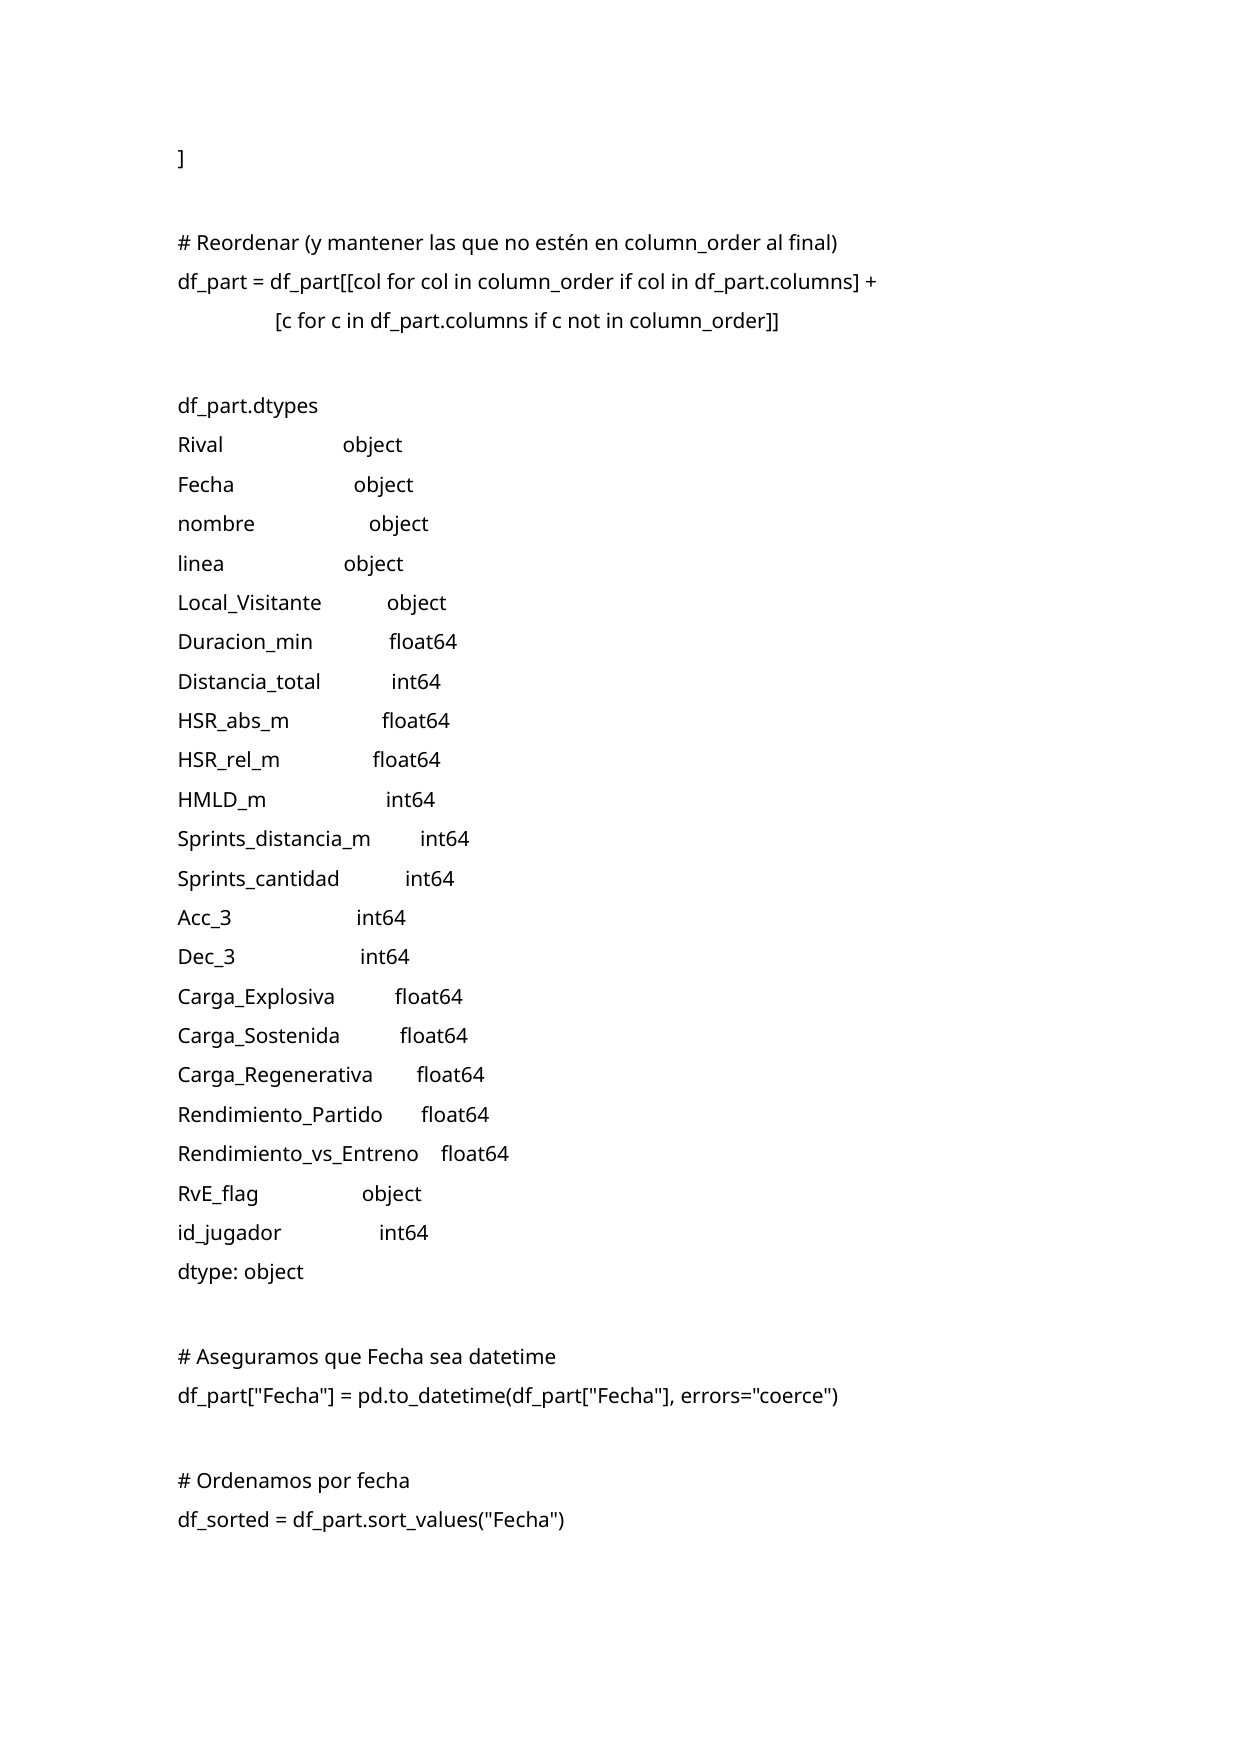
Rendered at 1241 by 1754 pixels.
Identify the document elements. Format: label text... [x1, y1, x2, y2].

text # Reordenar (y mantener las que no estén en column_order al final) [177, 232, 1063, 255]
text Sprints_cantidad int64 [177, 868, 1063, 891]
text linea object [177, 553, 1063, 576]
text dtype: object [177, 1262, 1063, 1284]
text Dec_3 int64 [177, 947, 1063, 969]
text Rendimiento_Partido float64 [177, 1104, 1063, 1127]
text RvE_flag object [177, 1183, 1063, 1206]
text Rival object [177, 435, 1063, 457]
text Distancia_total int64 [177, 671, 1063, 694]
text HMLD_m int64 [177, 789, 1063, 812]
text df_part = df_part[[col for col in column_order if col in df_part.columns] + [177, 271, 1063, 294]
text df_sorted = df_part.sort_values("Fecha") [177, 1509, 1063, 1532]
text Rendimiento_vs_Entreno float64 [177, 1143, 1063, 1166]
text Acc_3 int64 [177, 907, 1063, 930]
text HSR_rel_m float64 [177, 750, 1063, 772]
text Carga_Explosiva float64 [177, 986, 1063, 1009]
text HSR_abs_m float64 [177, 710, 1063, 733]
text Local_Visitante object [177, 592, 1063, 615]
text df_part.dtypes [177, 395, 1063, 418]
text Sprints_distancia_m int64 [177, 828, 1063, 851]
text Carga_Regenerativa float64 [177, 1065, 1063, 1087]
text df_part["Fecha"] = pd.to_datetime(df_part["Fecha"], errors="coerce") [177, 1385, 1063, 1408]
text Duracion_min float64 [177, 632, 1063, 654]
text id_jugador int64 [177, 1222, 1063, 1245]
text # Aseguramos que Fecha sea datetime [177, 1346, 1063, 1369]
text Fecha object [177, 474, 1063, 497]
text nombre object [177, 513, 1063, 536]
text ] [177, 148, 1063, 170]
text # Ordenamos por fecha [177, 1470, 1063, 1493]
text [c for c in df_part.columns if c not in column_order]] [177, 311, 1063, 333]
text Carga_Sostenida float64 [177, 1025, 1063, 1048]
